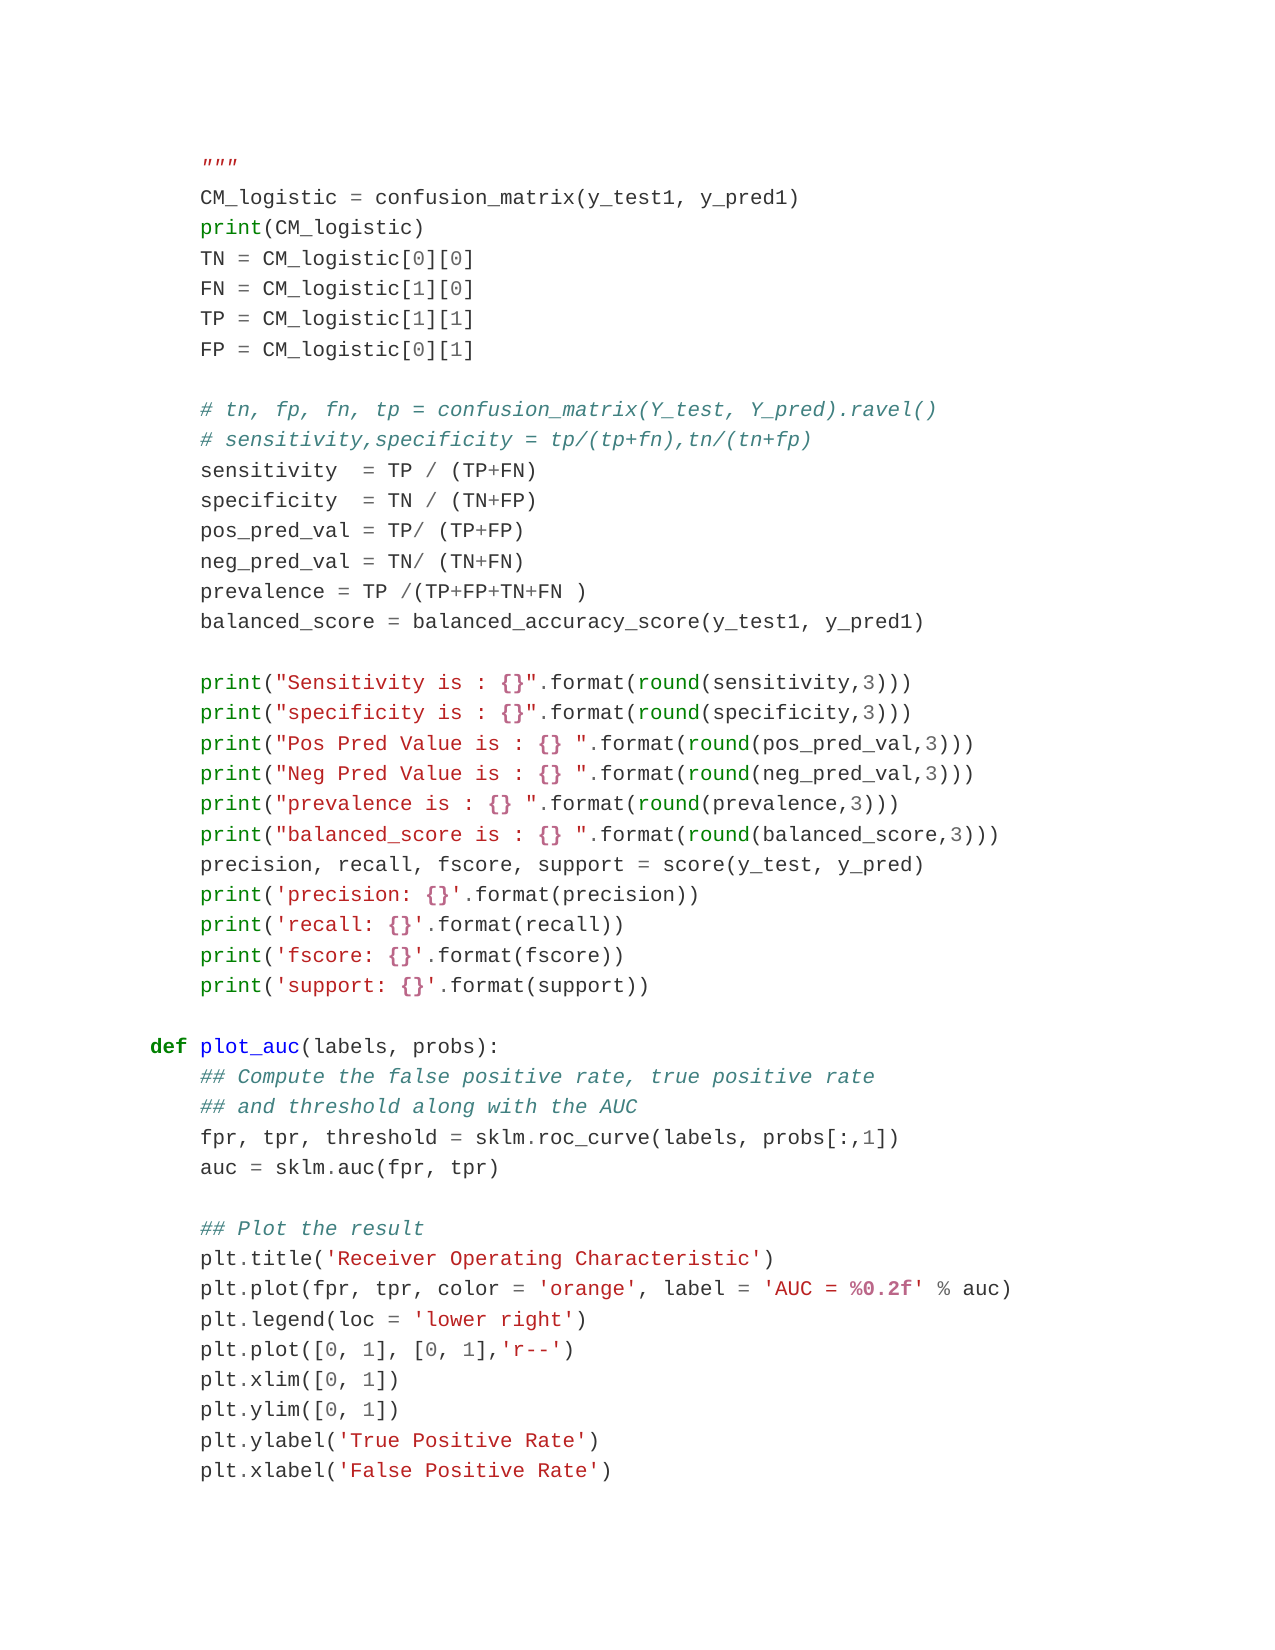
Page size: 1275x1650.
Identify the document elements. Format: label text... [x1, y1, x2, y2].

text print("Pos Pred Value is : {} ".format(round(pos_pred_val,3))) [150, 726, 1125, 756]
text plt.xlabel('False Positive Rate') [150, 1453, 1125, 1484]
text sensitivity = TP / (TP+FN) [150, 453, 1125, 483]
text def plot_auc(labels, probs): [150, 1029, 1125, 1059]
text print("specificity is : {}".format(round(specificity,3))) [150, 696, 1125, 726]
text print("prevalence is : {} ".format(round(prevalence,3))) [150, 787, 1125, 817]
text print("Sensitivity is : {}".format(round(sensitivity,3))) [150, 665, 1125, 696]
text plt.ylim([0, 1]) [150, 1393, 1125, 1423]
text print("balanced_score is : {} ".format(round(balanced_score,3))) [150, 817, 1125, 847]
text specificity = TN / (TN+FP) [150, 483, 1125, 514]
text plt.legend(loc = 'lower right') [150, 1302, 1125, 1332]
text """ [150, 150, 1125, 180]
text print(CM_logistic) [150, 211, 1125, 241]
text auc = sklm.auc(fpr, tpr) [150, 1150, 1125, 1181]
text FP = CM_logistic[0][1] [150, 332, 1125, 362]
text plt.ylabel('True Positive Rate') [150, 1423, 1125, 1453]
text # tn, fp, fn, tp = confusion_matrix(Y_test, Y_pred).ravel() [150, 392, 1125, 423]
text plt.plot(fpr, tpr, color = 'orange', label = 'AUC = %0.2f' % auc) [150, 1272, 1125, 1302]
text print('fscore: {}'.format(fscore)) [150, 938, 1125, 968]
text print("Neg Pred Value is : {} ".format(round(neg_pred_val,3))) [150, 756, 1125, 787]
text prevalence = TP /(TP+FP+TN+FN ) [150, 574, 1125, 605]
text pos_pred_val = TP/ (TP+FP) [150, 514, 1125, 544]
text neg_pred_val = TN/ (TN+FN) [150, 544, 1125, 574]
text print('precision: {}'.format(precision)) [150, 877, 1125, 908]
text # sensitivity,specificity = tp/(tp+fn),tn/(tn+fp) [150, 423, 1125, 453]
text TN = CM_logistic[0][0] [150, 241, 1125, 271]
text ## and threshold along with the AUC [150, 1090, 1125, 1120]
text CM_logistic = confusion_matrix(y_test1, y_pred1) [150, 180, 1125, 211]
text FN = CM_logistic[1][0] [150, 271, 1125, 302]
text plt.title('Receiver Operating Characteristic') [150, 1241, 1125, 1272]
text plt.xlim([0, 1]) [150, 1362, 1125, 1393]
text precision, recall, fscore, support = score(y_test, y_pred) [150, 847, 1125, 877]
text print('recall: {}'.format(recall)) [150, 908, 1125, 938]
text print('support: {}'.format(support)) [150, 968, 1125, 999]
text balanced_score = balanced_accuracy_score(y_test1, y_pred1) [150, 605, 1125, 635]
text ## Compute the false positive rate, true positive rate [150, 1059, 1125, 1090]
text TP = CM_logistic[1][1] [150, 302, 1125, 332]
text plt.plot([0, 1], [0, 1],'r--') [150, 1332, 1125, 1362]
text ## Plot the result [150, 1211, 1125, 1241]
text fpr, tpr, threshold = sklm.roc_curve(labels, probs[:,1]) [150, 1120, 1125, 1150]
